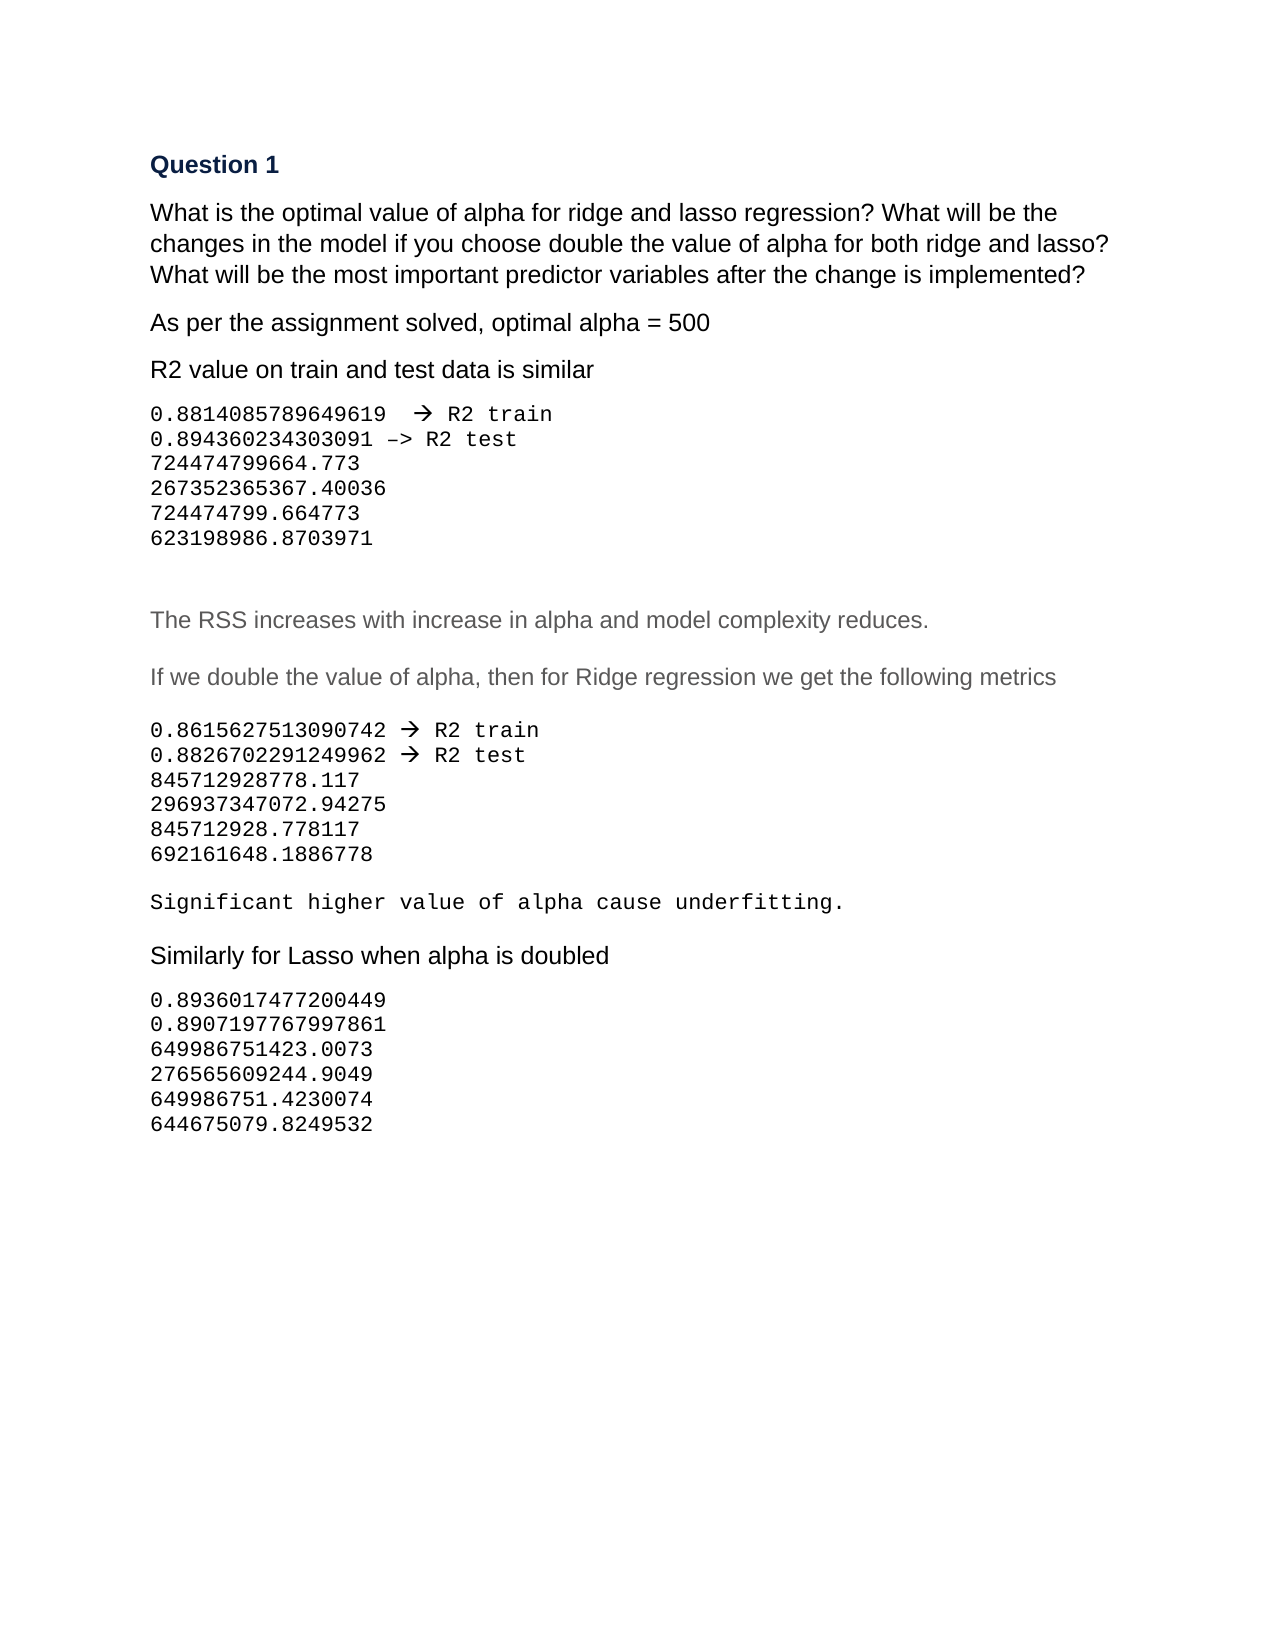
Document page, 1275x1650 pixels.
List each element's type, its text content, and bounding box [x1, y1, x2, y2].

text Significant higher value of alpha cause underfitting. [150, 892, 1125, 916]
text 267352365367.40036 [150, 477, 1125, 502]
text 0.8936017477200449 [150, 989, 1125, 1014]
text 649986751.4230074 [150, 1088, 1125, 1113]
text 0.8907197767997861 [150, 1014, 1125, 1038]
text 692161648.1886778 [150, 843, 1125, 868]
text R2 value on train and test data is similar [150, 355, 1125, 384]
text If we double the value of alpha, then for Ridge regression we get the following metrics [150, 662, 1125, 690]
text 0.8826702291249962 R2 test [150, 744, 1125, 769]
text 0.8814085789649619 R2 train [150, 403, 1125, 428]
text 644675079.8249532 [150, 1113, 1125, 1138]
text 0.894360234303091 –> R2 test [150, 428, 1125, 452]
text Question 1 [150, 150, 1125, 179]
text What is the optimal value of alpha for ridge and lasso regression? What will be the changes in the model if you choose double the value of alpha for both ridge and lasso? What will be the most important predictor variables after the change is implemented? [150, 198, 1125, 288]
text 649986751423.0073 [150, 1038, 1125, 1063]
text 296937347072.94275 [150, 793, 1125, 818]
text 623198986.8703971 [150, 527, 1125, 552]
text As per the assignment solved, optimal alpha = 500 [150, 307, 1125, 336]
text The RSS increases with increase in alpha and model complexity reduces. [150, 606, 1125, 633]
text 724474799.664773 [150, 502, 1125, 527]
text 724474799664.773 [150, 452, 1125, 477]
text Similarly for Lasso when alpha is doubled [150, 941, 1125, 970]
text 276565609244.9049 [150, 1063, 1125, 1088]
text 0.8615627513090742 R2 train [150, 719, 1125, 744]
text 845712928.778117 [150, 818, 1125, 843]
text 845712928778.117 [150, 769, 1125, 793]
